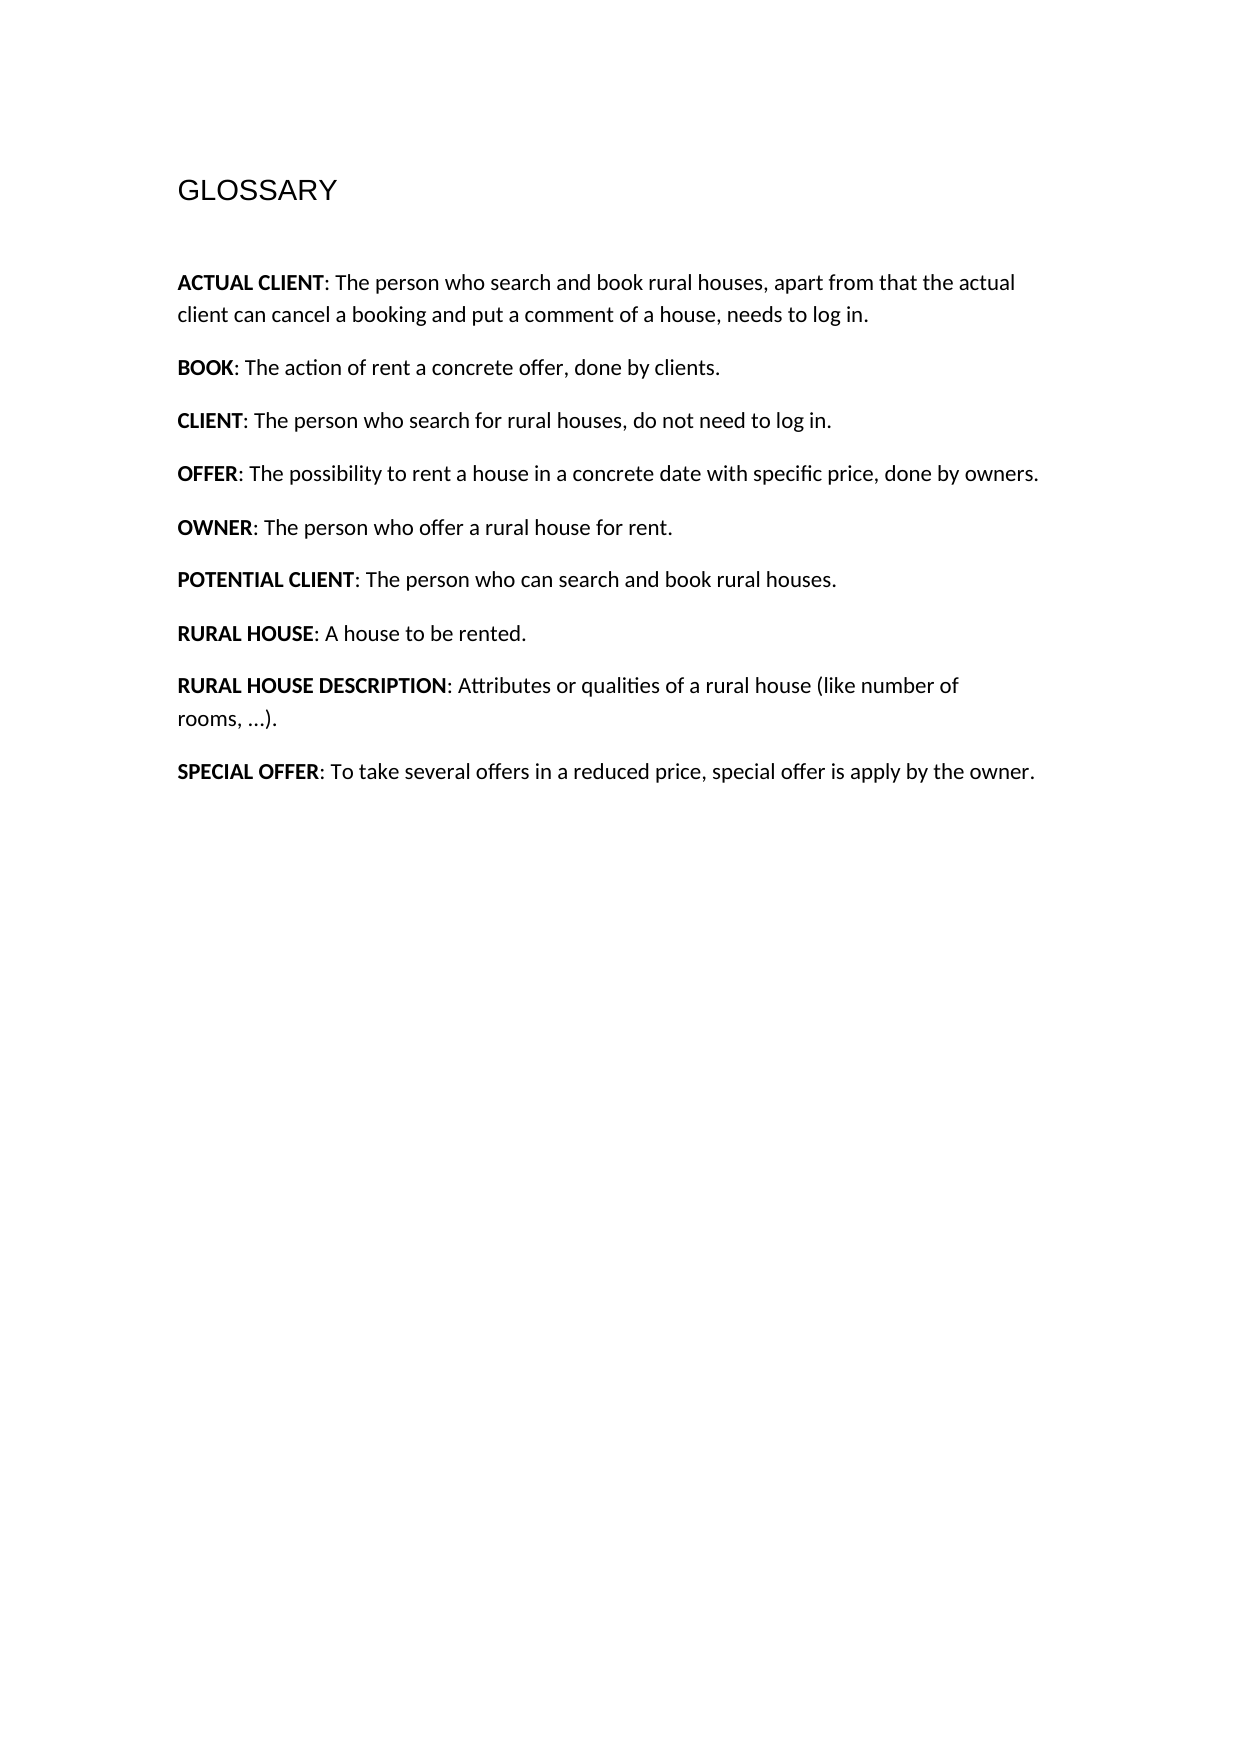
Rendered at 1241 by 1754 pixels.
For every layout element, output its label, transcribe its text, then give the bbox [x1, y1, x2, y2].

text CLIENT: The person who search for rural houses, do not need to log in. [177, 407, 1063, 434]
text POTENTIAL CLIENT: The person who can search and book rural houses. [177, 566, 1063, 594]
text RURAL HOUSE DESCRIPTION: Attributes or qualities of a rural house (like number of rooms, ...). [177, 672, 1063, 732]
text OWNER: The person who offer a rural house for rent. [177, 513, 1063, 541]
text SPECIAL OFFER: To take several offers in a reduced price, special offer is apply by the owner. [177, 757, 1063, 785]
text BOOK: The action of rent a concrete offer, done by clients. [177, 353, 1063, 382]
subtitle GLOSSARY [177, 173, 1063, 206]
text ACTUAL CLIENT: The person who search and book rural houses, apart from that the actual client can cancel a booking and put a comment of a house, needs to log in. [177, 268, 1063, 328]
text OFFER: The possibility to rent a house in a concrete date with specific price, done by owners. [177, 459, 1063, 488]
text RURAL HOUSE: A house to be rented. [177, 619, 1063, 647]
